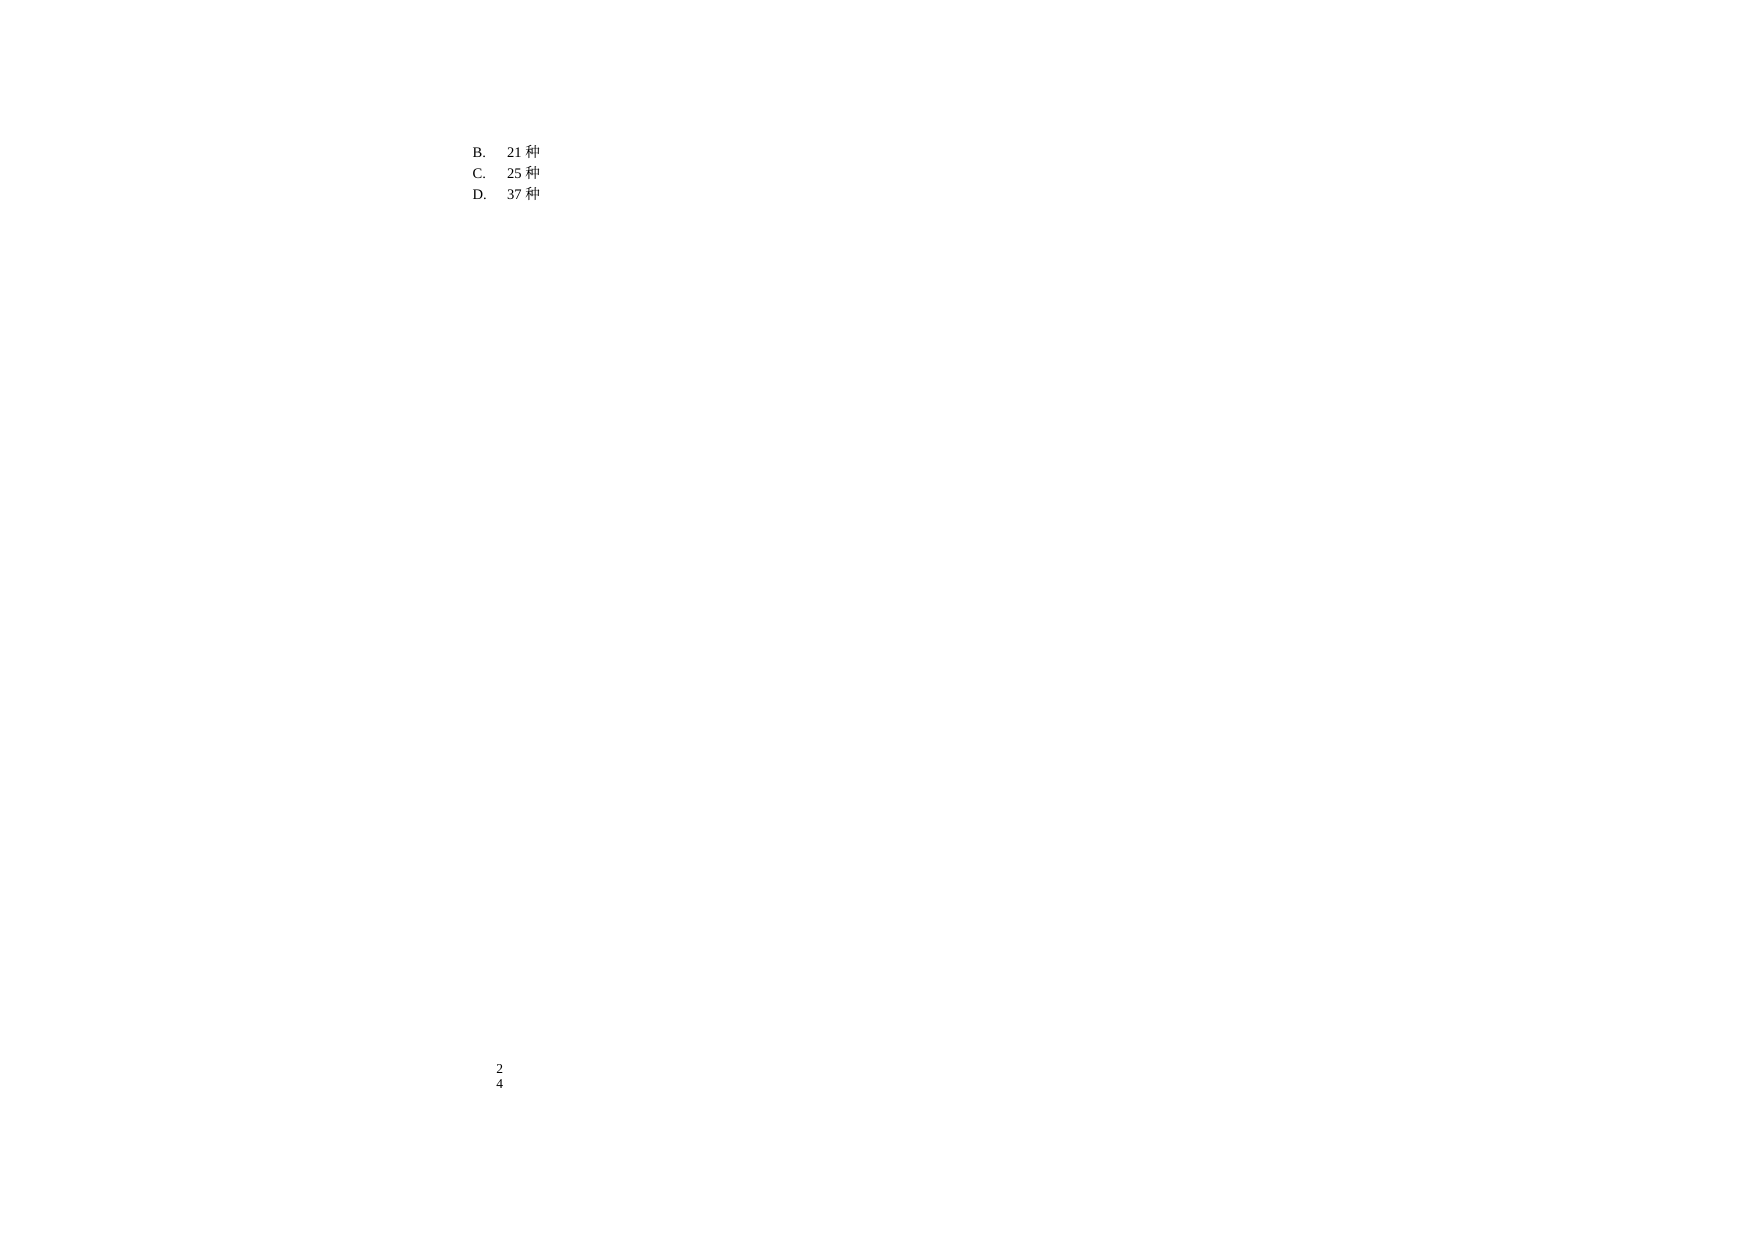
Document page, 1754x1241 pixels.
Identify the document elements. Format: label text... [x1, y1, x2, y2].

list 37 种 [443, 182, 1104, 203]
list 25 种 [443, 162, 1104, 182]
list 21 种 [443, 141, 1104, 162]
